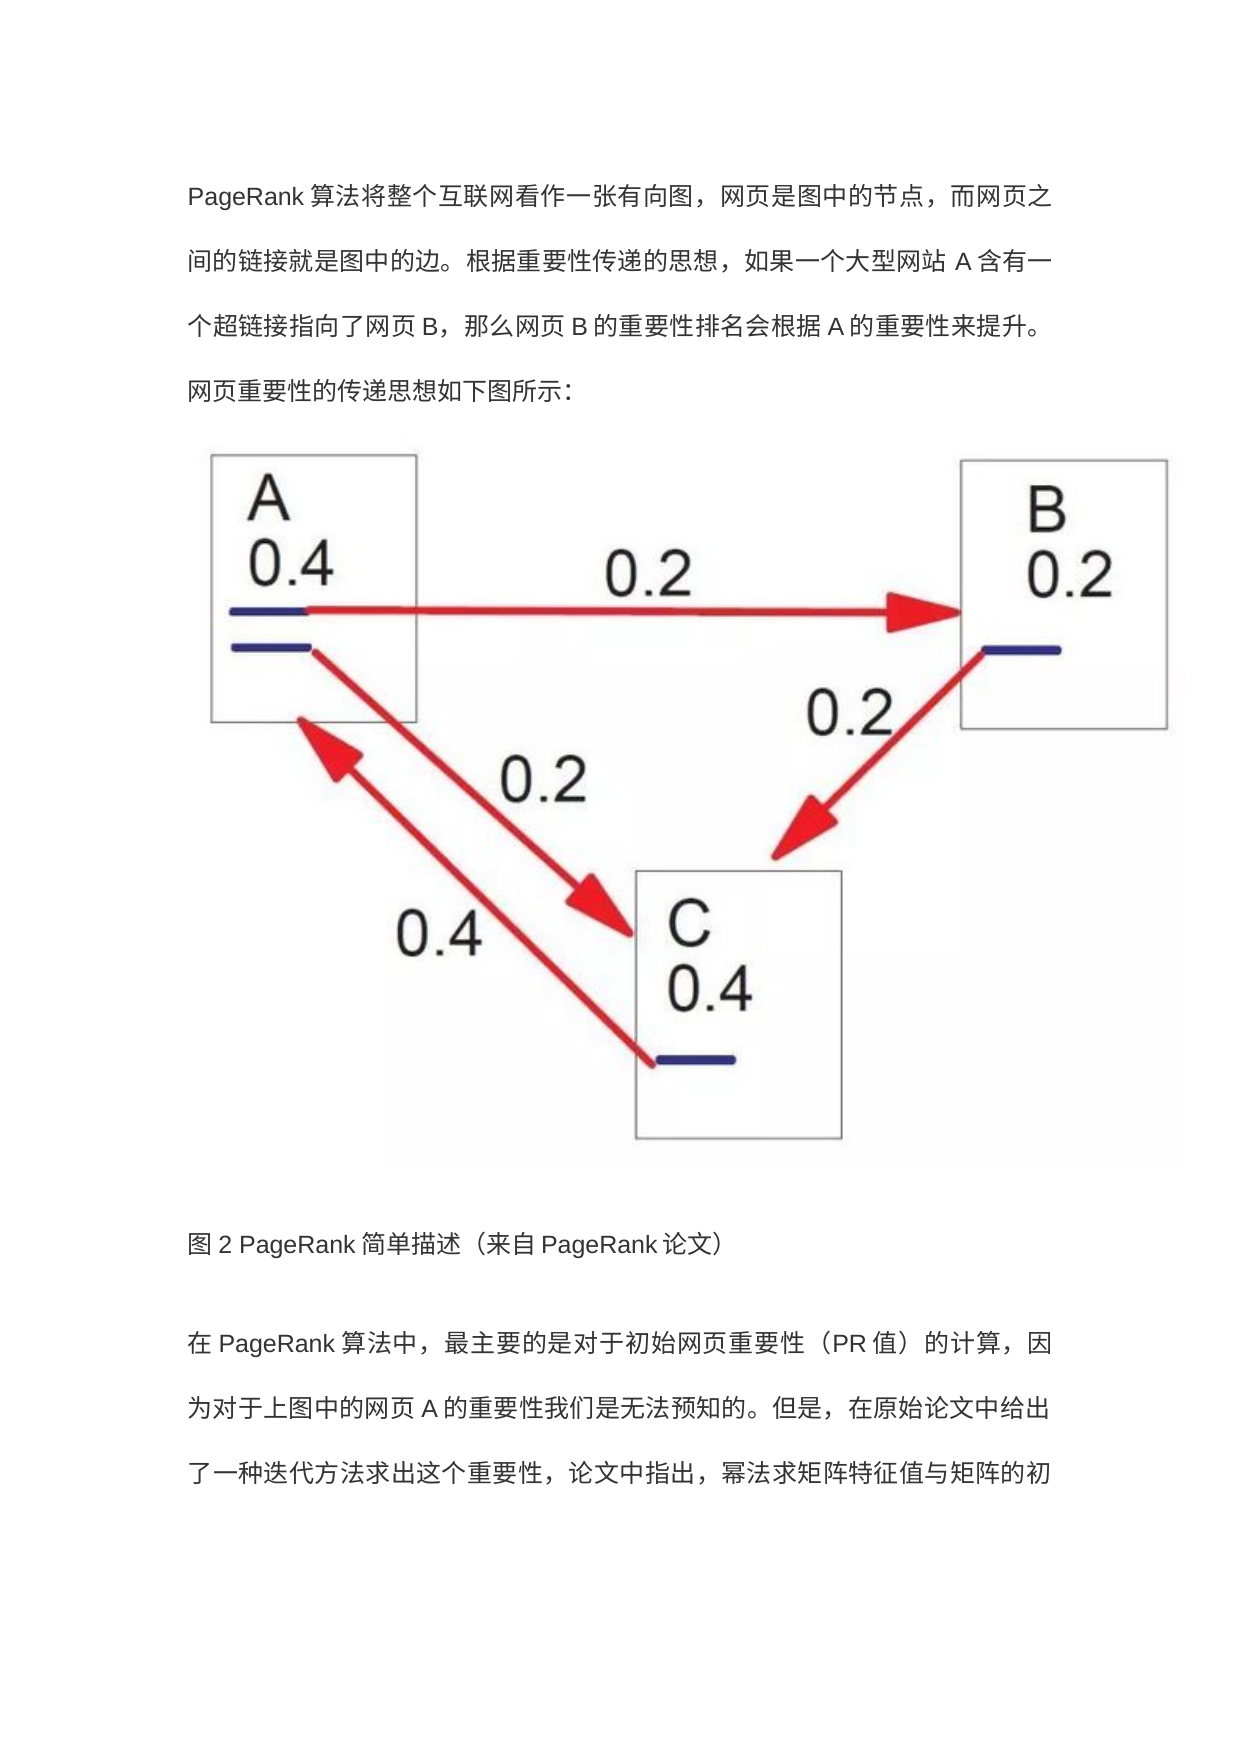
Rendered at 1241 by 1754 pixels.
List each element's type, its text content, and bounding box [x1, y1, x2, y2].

text PageRank算法将整个互联网看作一张有向图，网页是图中的节点，而网页之间的链接就是图中的边。根据重要性传递的思想，如果一个大型网站A含有一个超链接指向了网页B，那么网页B的重要性排名会根据A的重要性来提升。网页重要性的传递思想如下图所示： [187, 162, 1053, 422]
picture [187, 423, 1187, 1168]
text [187, 1309, 1053, 1504]
text 图 2 PageRank简单描述（来自PageRank论文） [187, 1210, 1053, 1275]
